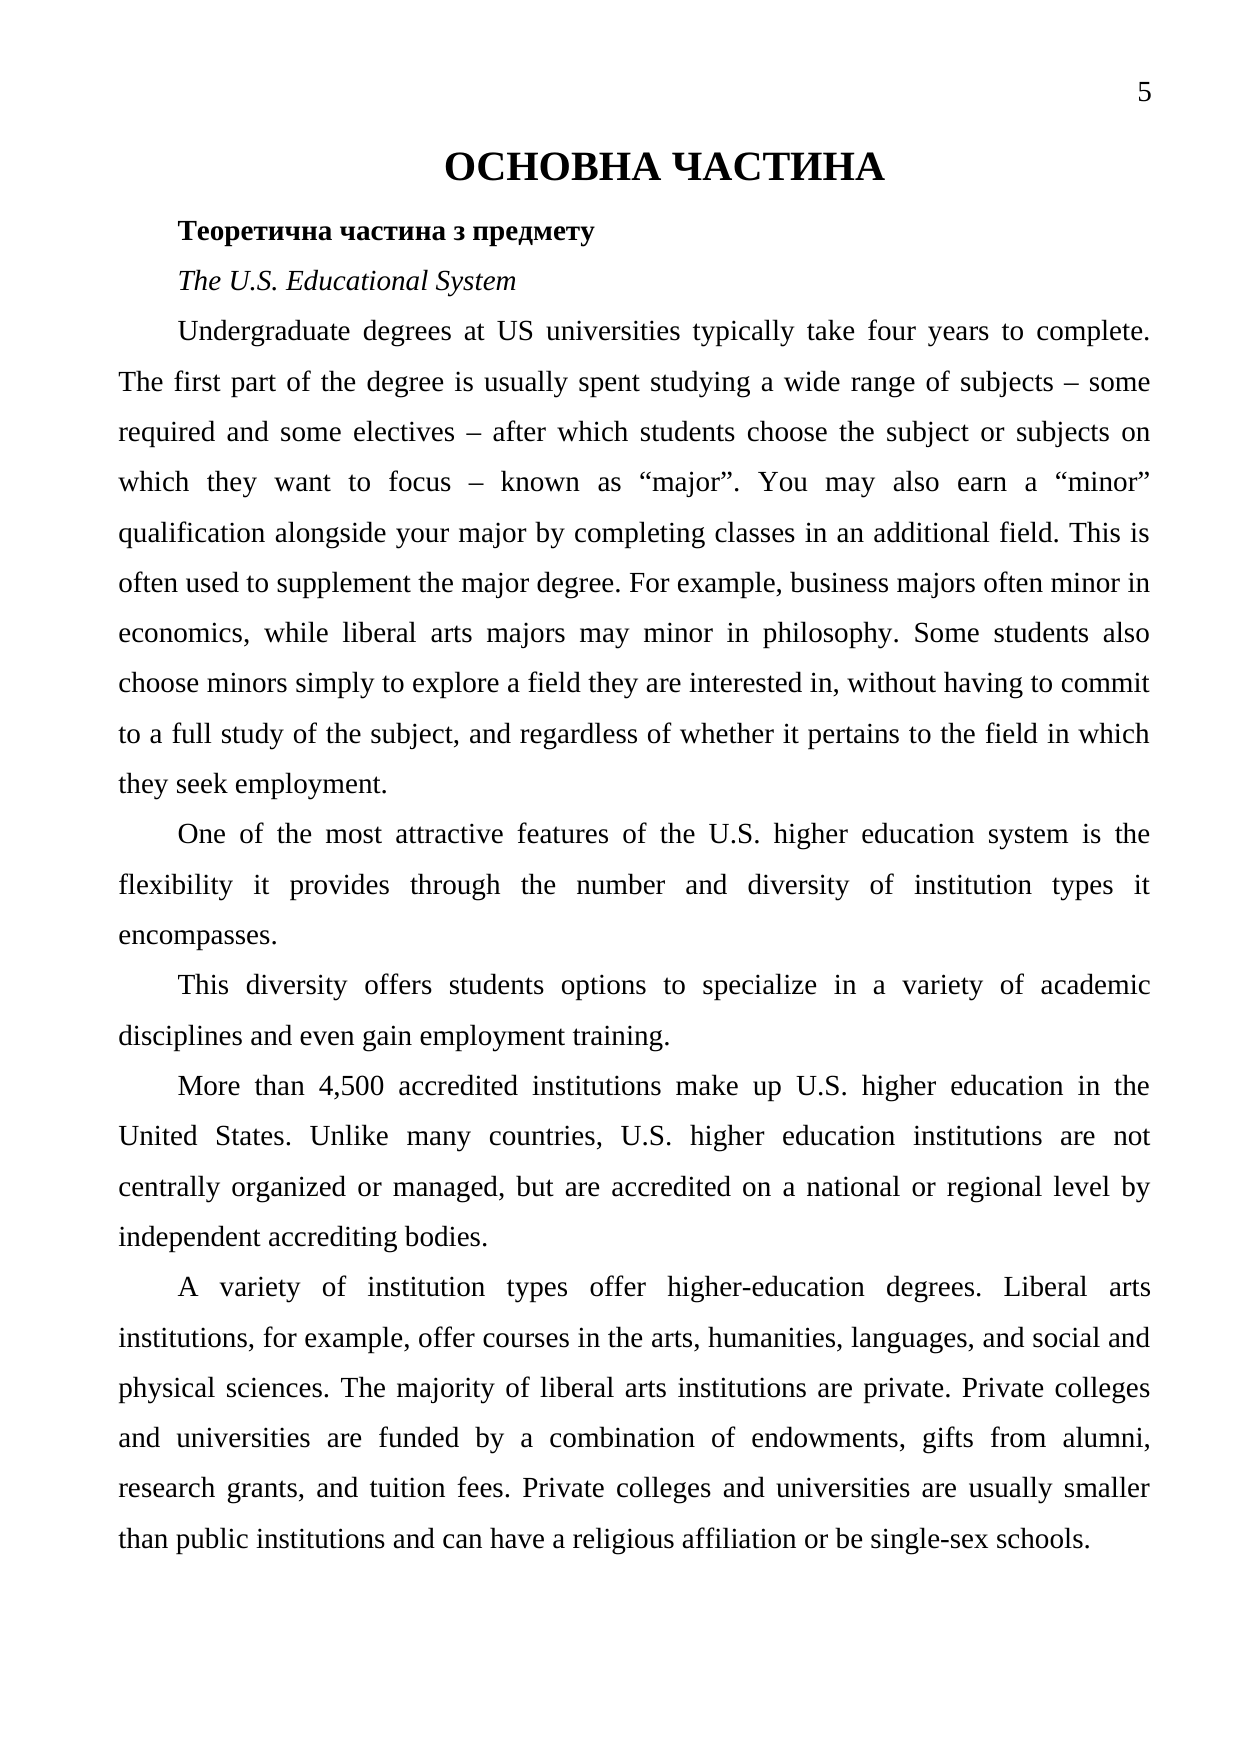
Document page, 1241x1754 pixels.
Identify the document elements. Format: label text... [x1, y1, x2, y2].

text A variety of institution types offer higher-education degrees. Liberal arts institutions, for example, offer courses in the arts, humanities, languages, and social and physical sciences. The majority of liberal arts institutions are private. Private colleges and universities are funded by a combination of endowments, gifts from alumni, research grants, and tuition fees. Private colleges and universities are usually smaller than public institutions and can have a religious affiliation or be single-sex schools. [118, 1269, 1152, 1554]
text One of the most attractive features of the U.S. higher education system is the flexibility it provides through the number and diversity of institution types it encompasses. [118, 817, 1152, 951]
text Основна частина [118, 141, 1152, 189]
text The U.S. Educational System [118, 263, 1152, 297]
text Теоретична частина з предмету [118, 213, 1152, 246]
text More than 4,500 accredited institutions make up U.S. higher education in the United States. Unlike many countries, U.S. higher education institutions are not centrally organized or managed, but are accredited on a national or regional level by independent accrediting bodies. [118, 1068, 1152, 1253]
text This diversity offers students options to specialize in a variety of academic disciplines and even gain employment training. [118, 967, 1152, 1051]
text Undergraduate degrees at US universities typically take four years to complete. The first part of the degree is usually spent studying a wide range of subjects – some required and some electives – after which students choose the subject or subjects on which they want to focus – known as “major”. You may also earn a “minor” qualification alongside your major by completing classes in an additional field. This is often used to supplement the major degree. For example, business majors often minor in economics, while liberal arts majors may minor in philosophy. Some students also choose minors simply to explore a field they are interested in, without having to commit to a full study of the subject, and regardless of whether it pertains to the field in which they seek employment. [118, 313, 1152, 800]
